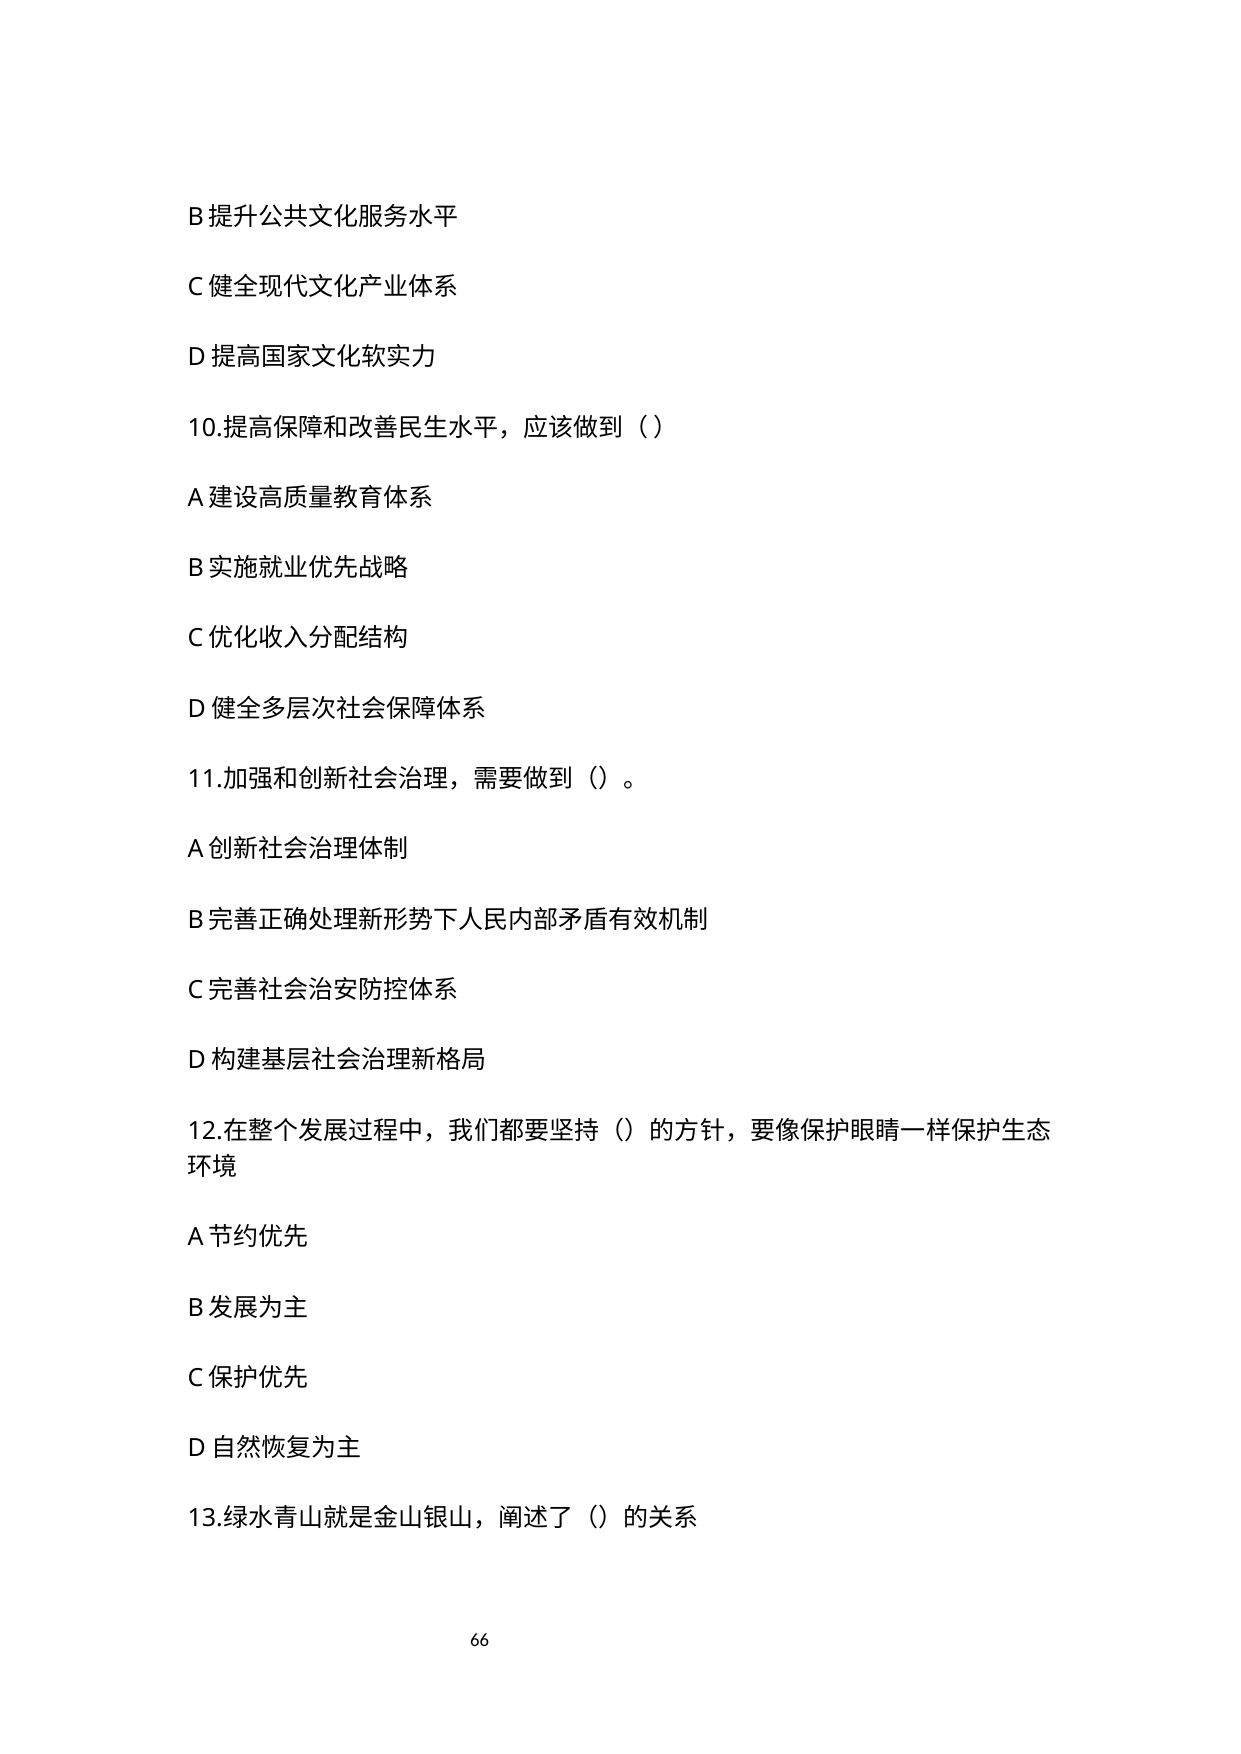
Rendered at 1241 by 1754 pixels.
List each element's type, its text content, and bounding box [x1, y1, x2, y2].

list 13.绿水青山就是金山银山，阐述了（）的关系 [187, 1498, 1053, 1534]
list 10.提高保障和改善民生水平，应该做到（ ） [187, 407, 1053, 443]
list D提高国家文化软实力 [187, 337, 1053, 373]
list D自然恢复为主 [187, 1428, 1053, 1464]
list 12.在整个发展过程中，我们都要坚持（）的方针，要像保护眼睛一样保护生态环境 [187, 1110, 1053, 1183]
list B提升公共文化服务水平 [187, 196, 1053, 232]
list D健全多层次社会保障体系 [187, 688, 1053, 724]
list D构建基层社会治理新格局 [187, 1040, 1053, 1076]
list A节约优先 [187, 1217, 1053, 1253]
list C完善社会治安防控体系 [187, 969, 1053, 1006]
list B完善正确处理新形势下人民内部矛盾有效机制 [187, 899, 1053, 935]
list B发展为主 [187, 1287, 1053, 1323]
list A创新社会治理体制 [187, 829, 1053, 865]
list C优化收入分配结构 [187, 618, 1053, 654]
list C健全现代文化产业体系 [187, 266, 1053, 303]
list 11.加强和创新社会治理，需要做到（）。 [187, 758, 1053, 795]
list C保护优先 [187, 1357, 1053, 1393]
list A建设高质量教育体系 [187, 477, 1053, 513]
list B实施就业优先战略 [187, 548, 1053, 584]
